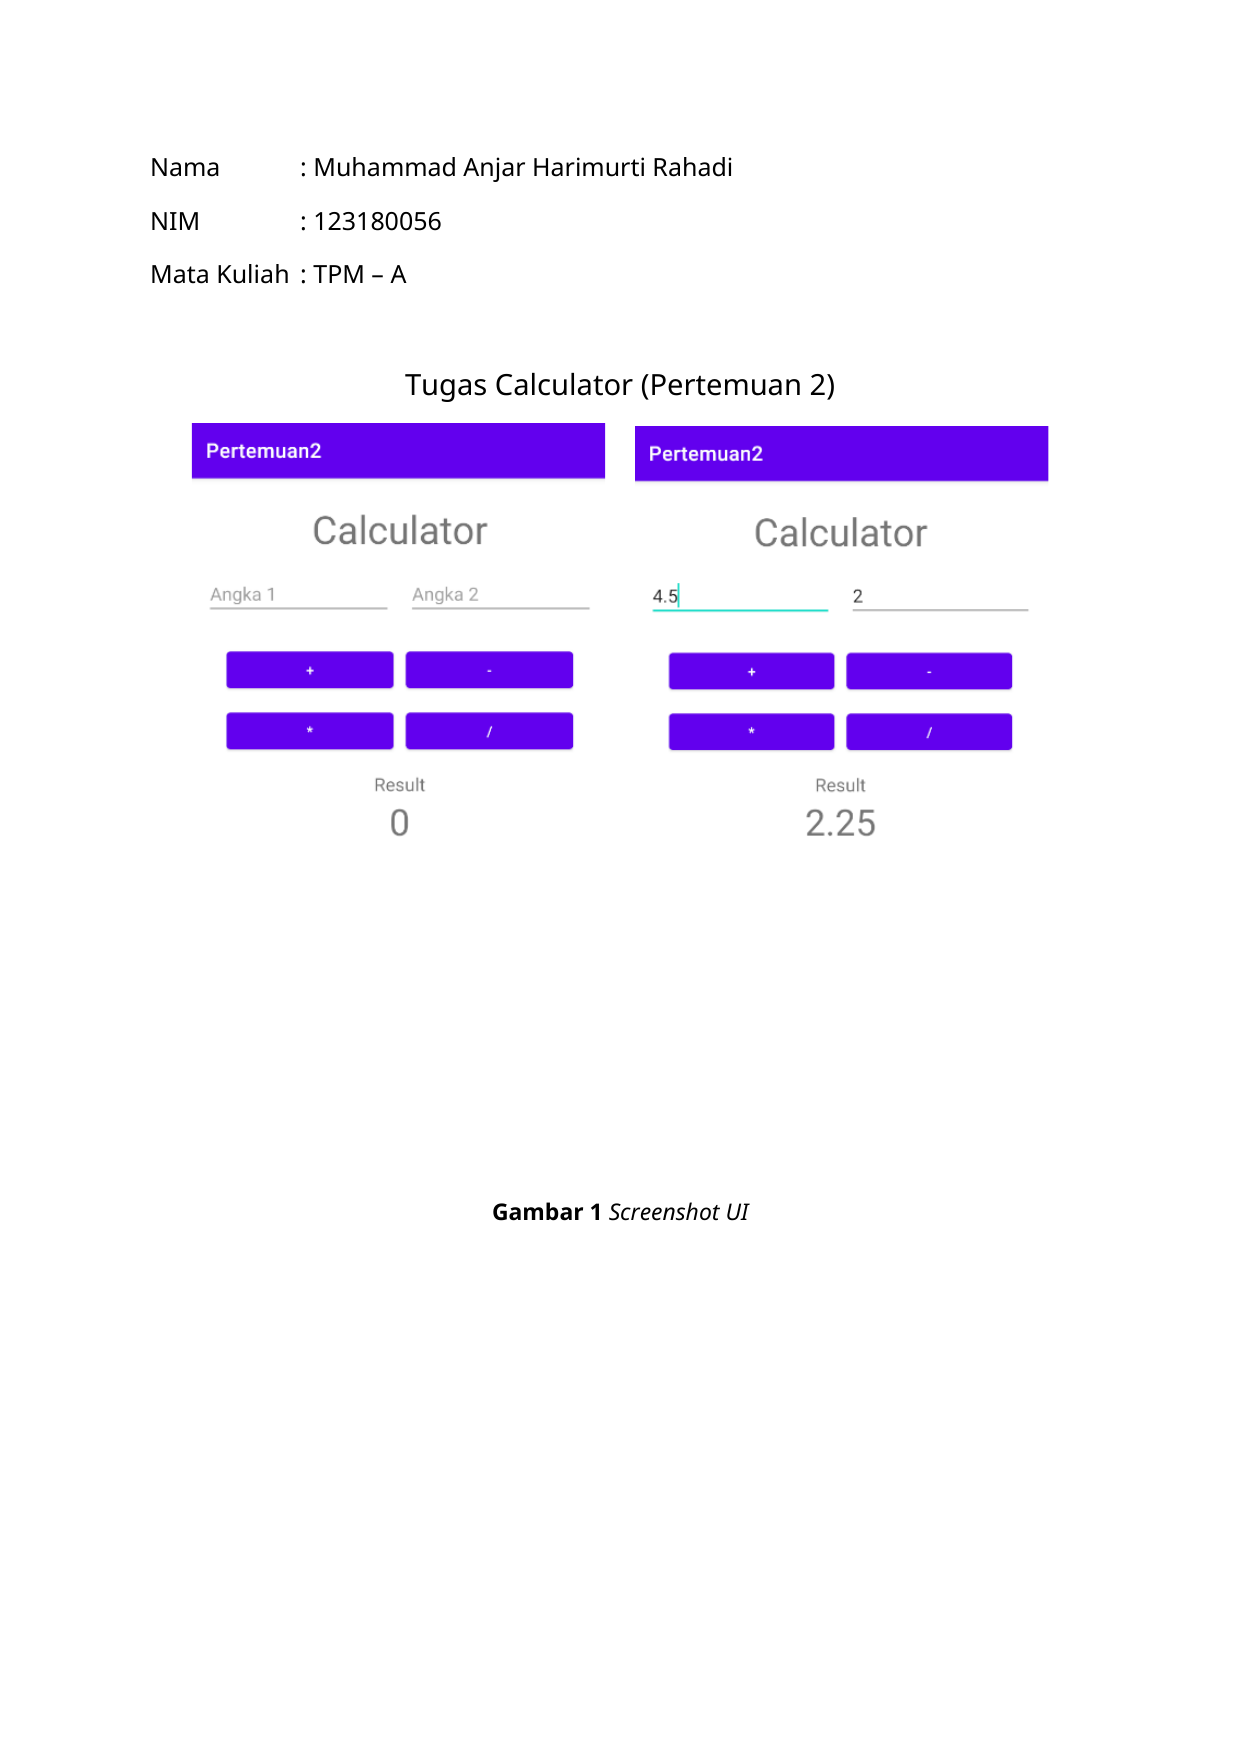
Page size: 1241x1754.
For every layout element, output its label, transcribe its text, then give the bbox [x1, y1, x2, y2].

text Tugas Calculator (Pertemuan 2) [150, 364, 1090, 403]
text Mata Kuliah : TPM – A [150, 257, 1090, 291]
text Gambar 1 Screenshot UI [150, 1196, 1090, 1227]
text Nama : Muhammad Anjar Harimurti Rahadi [150, 150, 1090, 184]
picture [191, 423, 606, 1177]
picture [635, 426, 1049, 1177]
text NIM : 123180056 [150, 203, 1090, 237]
